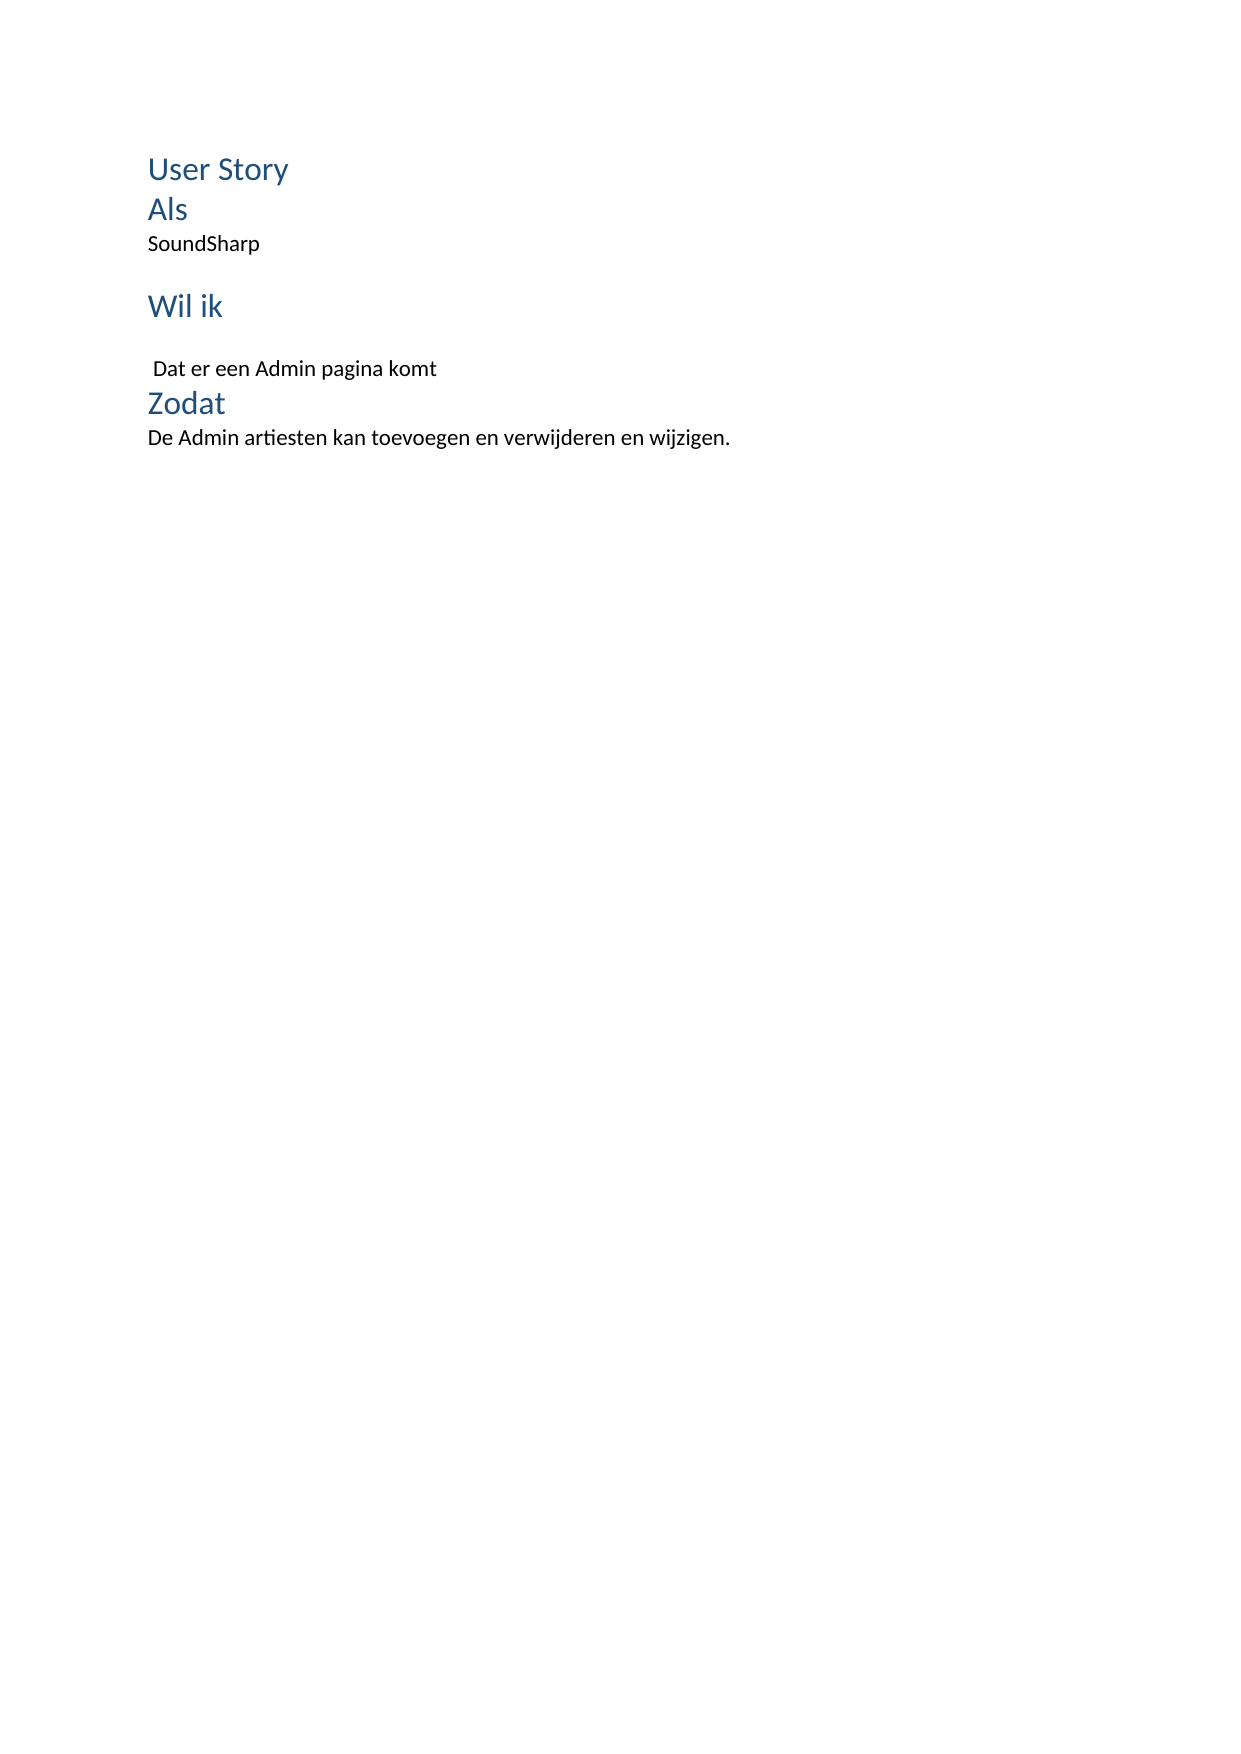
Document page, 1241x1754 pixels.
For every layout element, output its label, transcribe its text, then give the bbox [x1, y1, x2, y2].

text SoundSharp [148, 229, 1093, 257]
text Dat er een Admin pagina komt [148, 354, 1093, 382]
text Wil ik [148, 285, 1093, 326]
text Als [148, 188, 1093, 229]
text User Story [148, 148, 1093, 188]
text De Admin artiesten kan toevoegen en verwijderen en wijzigen. [148, 423, 1093, 451]
text Zodat [148, 382, 1093, 423]
